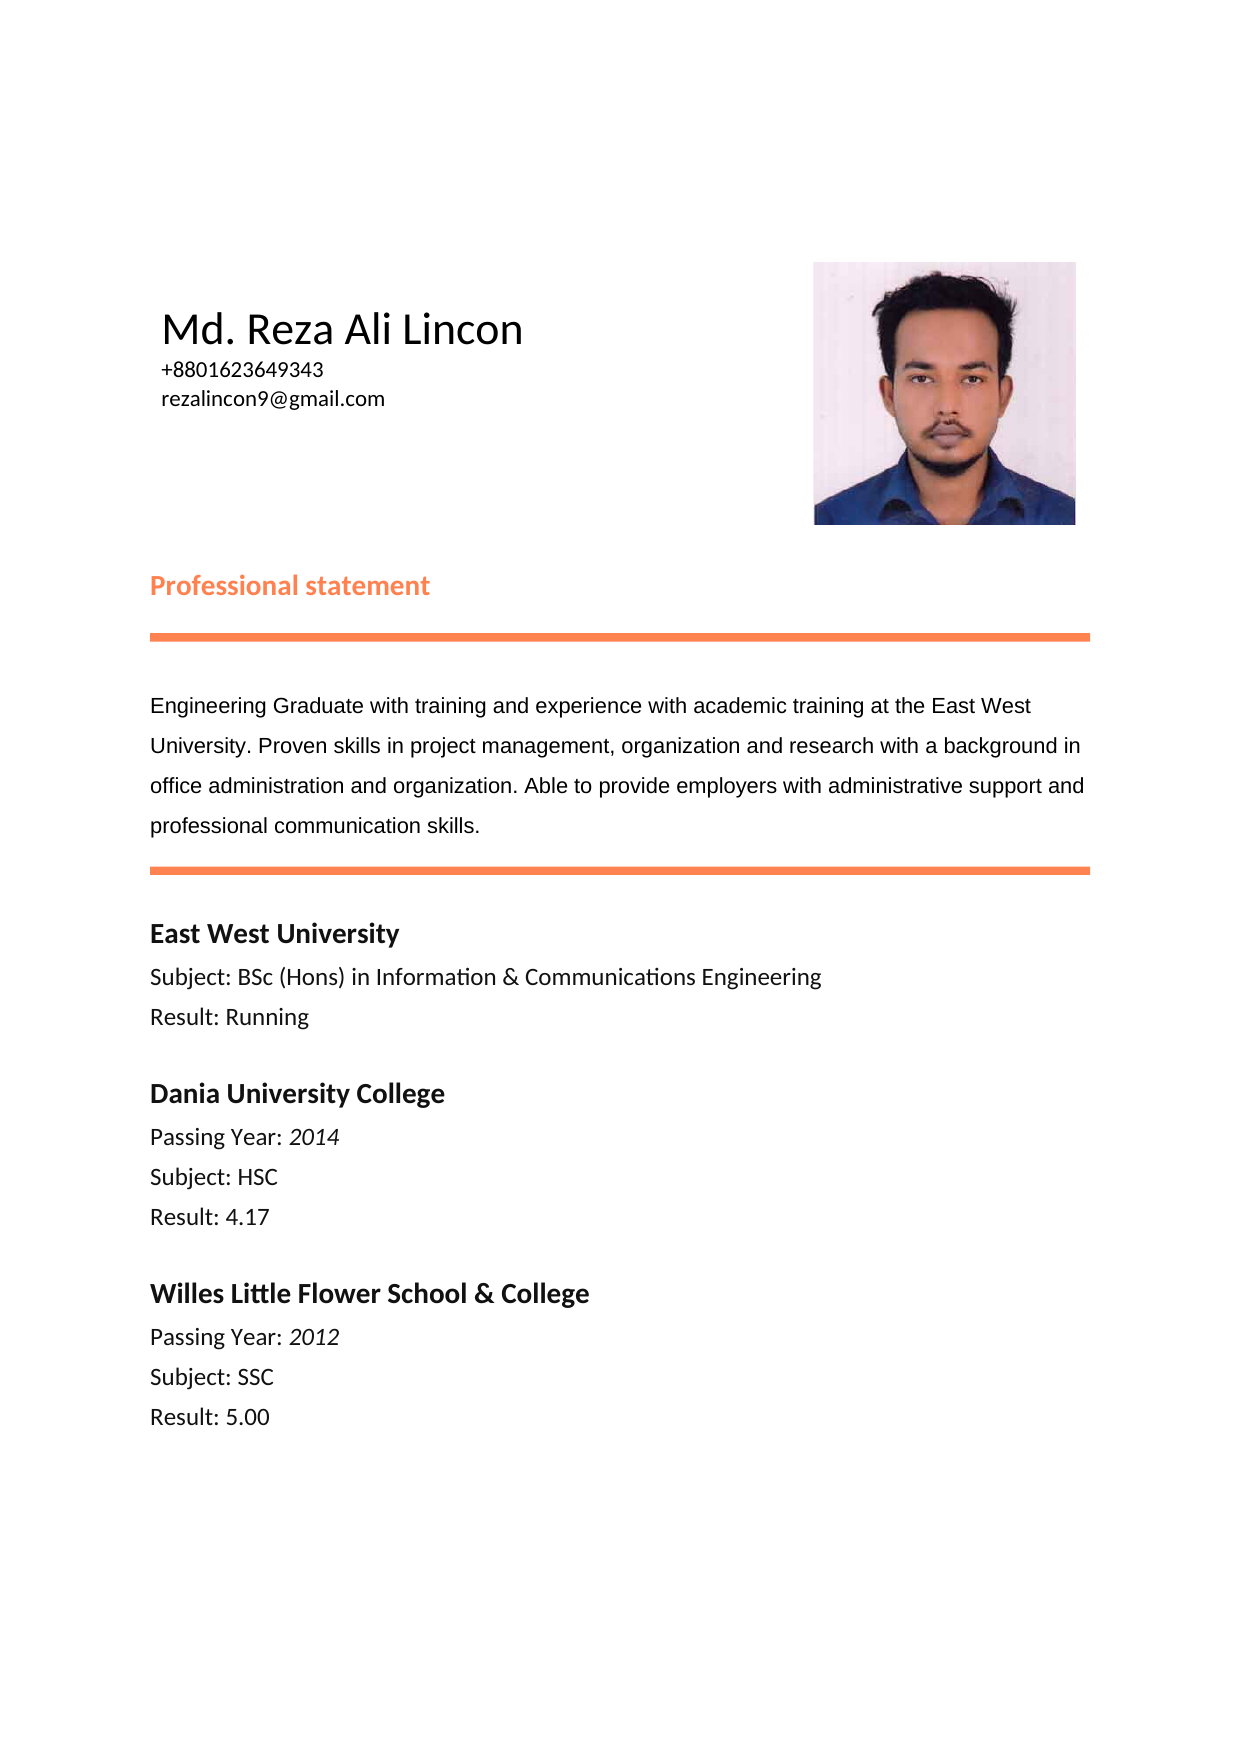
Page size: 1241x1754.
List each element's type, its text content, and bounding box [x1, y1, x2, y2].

text Engineering Graduate with training and experience with academic training at the East West University. Proven skills in project management, organization and research with a background in office administration and organization. Able to provide employers with administrative support and professional communication skills. [150, 678, 1090, 838]
text Professional statement [150, 562, 1090, 602]
text Subject: HSC [150, 1151, 1090, 1191]
text Subject: BSc (Hons) in Information & Communications Engineering [150, 951, 1090, 991]
text East West University [150, 911, 1090, 951]
text Passing Year: 2014 [150, 1111, 1090, 1151]
text Willes Little Flower School & College [150, 1271, 1090, 1311]
table_header [799, 244, 1090, 544]
text Dania University College [150, 1071, 1090, 1111]
text Result: 5.00 [150, 1391, 1090, 1431]
text Result: Running [150, 991, 1090, 1031]
picture [813, 262, 1076, 525]
text Subject: SSC [150, 1351, 1090, 1391]
table_header Md. Reza Ali Lincon +8801623649343 rezalincon9@gmail.com [150, 244, 799, 544]
text Result: 4.17 [150, 1191, 1090, 1231]
text Passing Year: 2012 [150, 1311, 1090, 1351]
